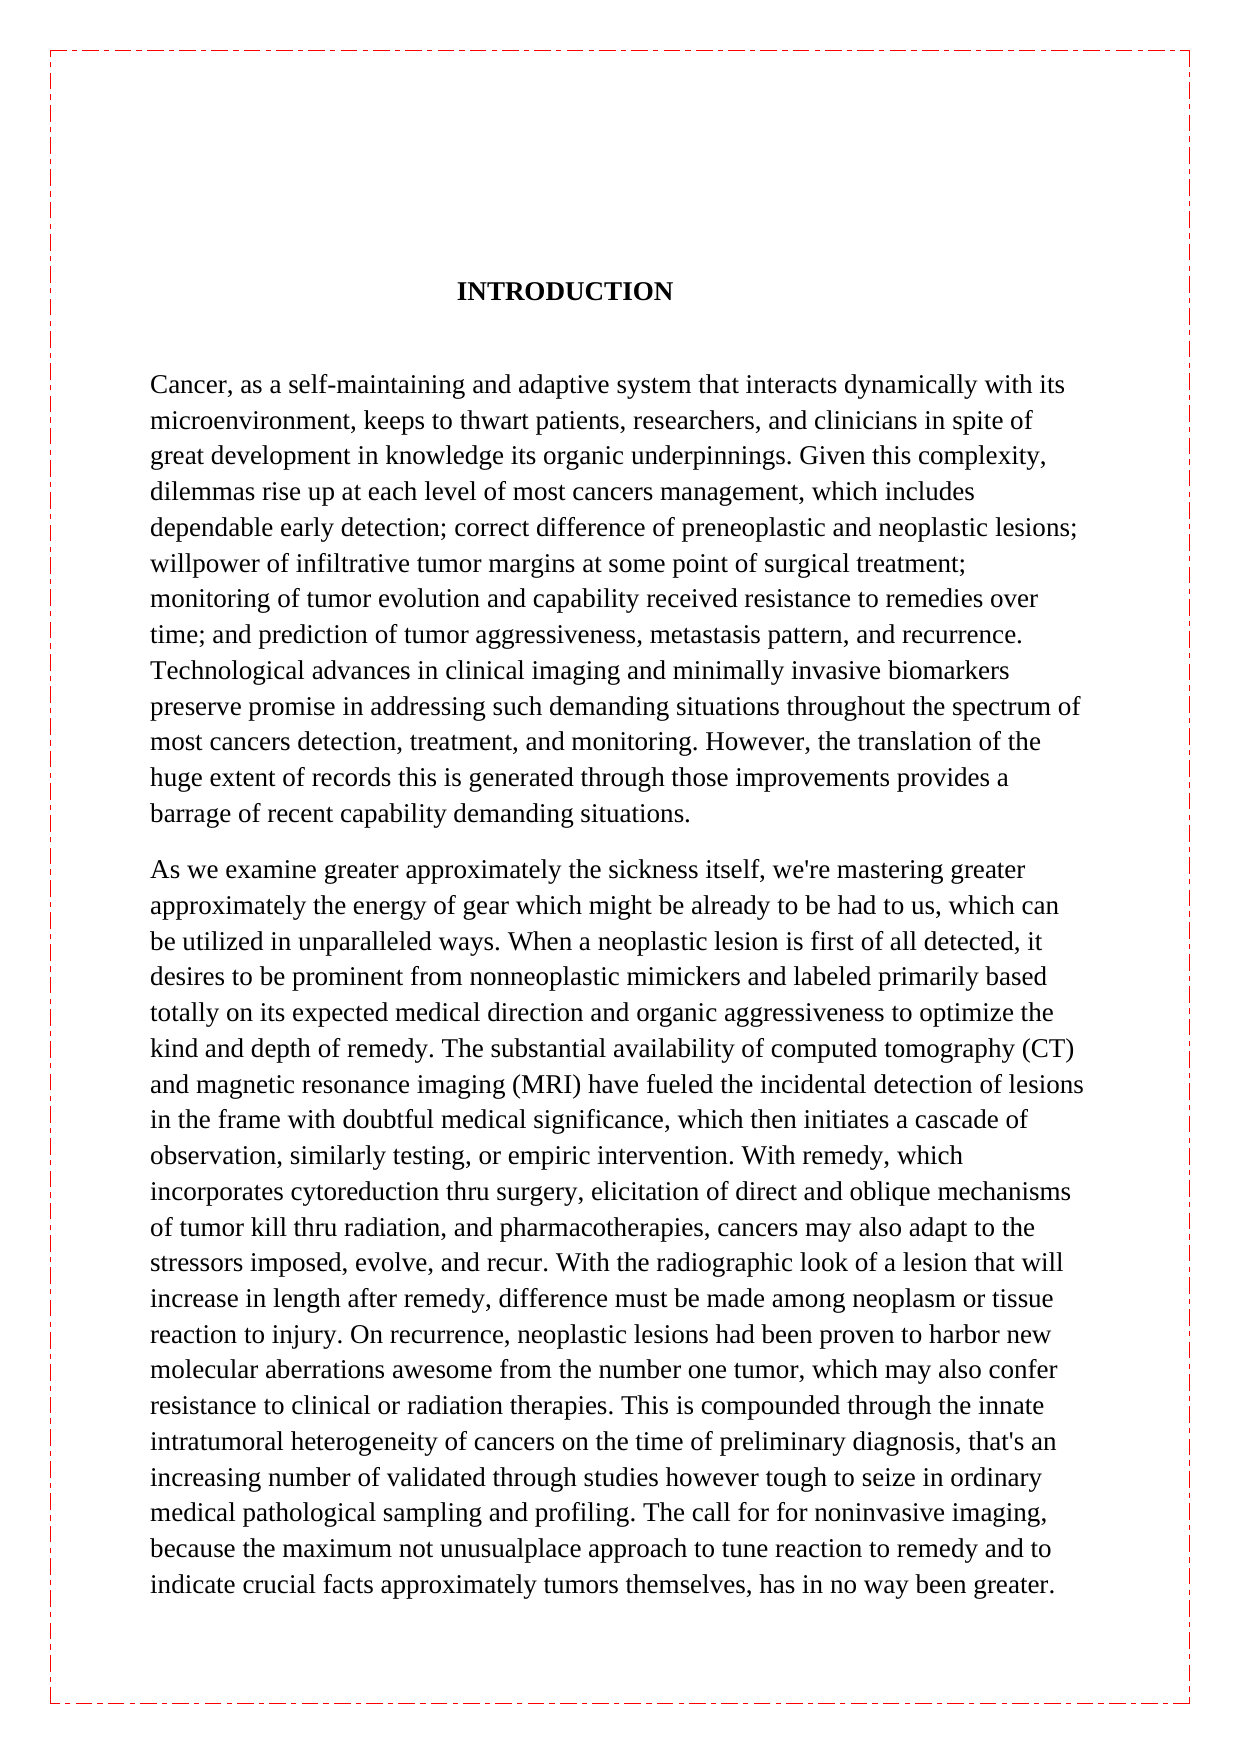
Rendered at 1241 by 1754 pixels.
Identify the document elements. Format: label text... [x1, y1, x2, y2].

text Cancer, as a self-maintaining and adaptive system that interacts dynamically with its microenvironment, keeps to thwart patients, researchers, and clinicians in spite of great development in knowledge its organic underpinnings. Given this complexity, dilemmas rise up at each level of most cancers management, which includes dependable early detection; correct difference of preneoplastic and neoplastic lesions; willpower of infiltrative tumor margins at some point of surgical treatment; monitoring of tumor evolution and capability received resistance to remedies over time; and prediction of tumor aggressiveness, metastasis pattern, and recurrence. Technological advances in clinical imaging and minimally invasive biomarkers preserve promise in addressing such demanding situations throughout the spectrum of most cancers detection, treatment, and monitoring. However, the translation of the huge extent of records this is generated through those improvements provides a barrage of recent capability demanding situations. [150, 368, 1090, 828]
text INTRODUCTION [450, 274, 1090, 306]
text As we examine greater approximately the sickness itself, we're mastering greater approximately the energy of gear which might be already to be had to us, which can be utilized in unparalleled ways. When a neoplastic lesion is first of all detected, it desires to be prominent from nonneoplastic mimickers and labeled primarily based totally on its expected medical direction and organic aggressiveness to optimize the kind and depth of remedy. The substantial availability of computed tomography (CT) and magnetic resonance imaging (MRI) have fueled the incidental detection of lesions in the frame with doubtful medical significance, which then initiates a cascade of observation, similarly testing, or empiric intervention. With remedy, which incorporates cytoreduction thru surgery, elicitation of direct and oblique mechanisms of tumor kill thru radiation, and pharmacotherapies, cancers may also adapt to the stressors imposed, evolve, and recur. With the radiographic look of a lesion that will increase in length after remedy, difference must be made among neoplasm or tissue reaction to injury. On recurrence, neoplastic lesions had been proven to harbor new molecular aberrations awesome from the number one tumor, which may also confer resistance to clinical or radiation therapies. This is compounded through the innate intratumoral heterogeneity of cancers on the time of preliminary diagnosis, that's an increasing number of validated through studies however tough to seize in ordinary medical pathological sampling and profiling. The call for for noninvasive imaging, because the maximum not unusualplace approach to tune reaction to remedy and to indicate crucial facts approximately tumors themselves, has in no way been greater. [150, 853, 1090, 1599]
